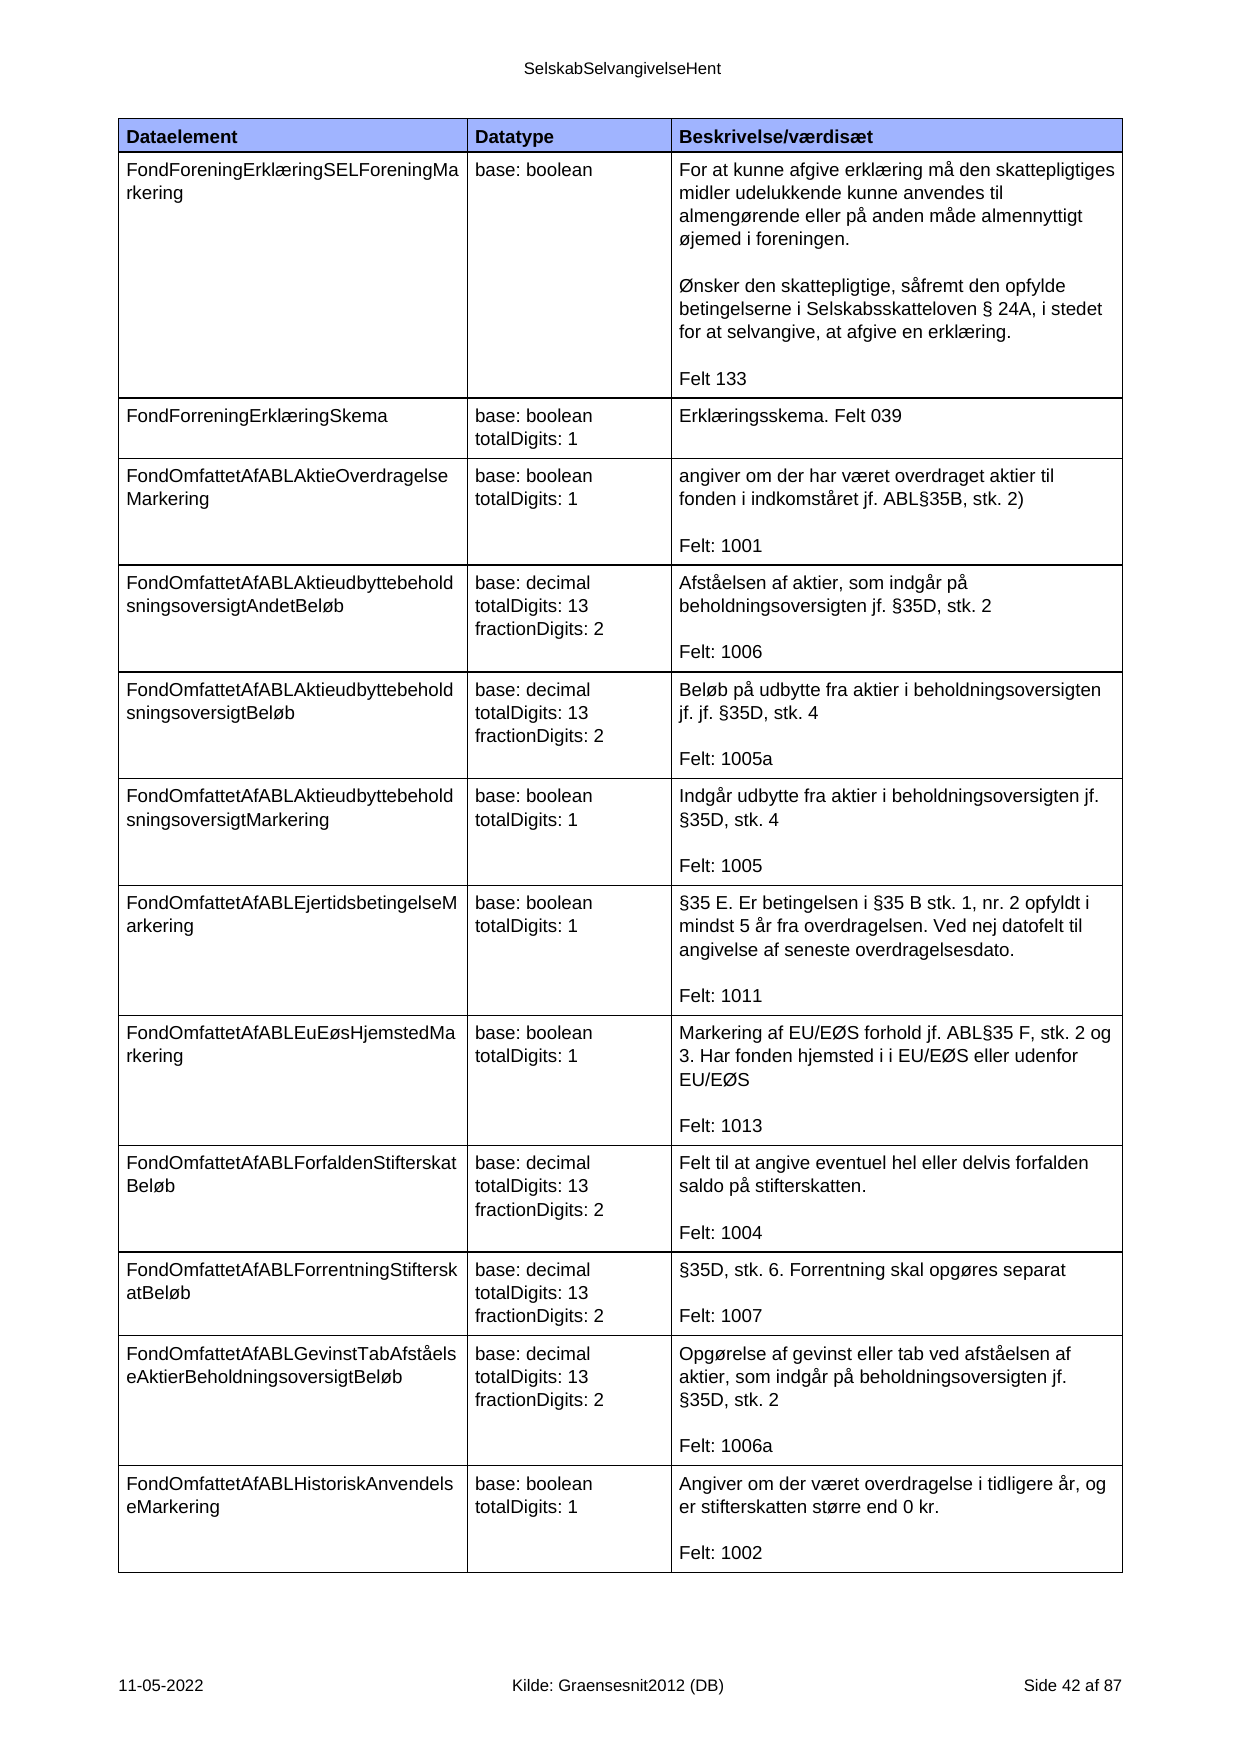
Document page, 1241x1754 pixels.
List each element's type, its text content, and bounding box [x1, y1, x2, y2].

table_cell base: decimal totalDigits: 13 fractionDigits: 2 [468, 566, 671, 671]
table_cell Beløb på udbytte fra aktier i beholdningsoversigten jf. jf. §35D, stk. 4 Felt: 1005a [672, 673, 1122, 778]
table_cell base: decimal totalDigits: 13 fractionDigits: 2 [468, 1146, 671, 1251]
table_cell Erklæringsskema. Felt 039 [672, 399, 1122, 457]
table_cell For at kunne afgive erklæring må den skattepligtiges midler udelukkende kunne anvendes til almengørende eller på anden måde almennyttigt øjemed i foreningen. Ønsker den skattepligtige, såfremt den opfylde betingelserne i Selskabsskatteloven § 24A, i stedet for at selvangive, at afgive en erklæring. Felt 133 [672, 153, 1122, 397]
table_cell base: boolean totalDigits: 1 [468, 886, 671, 1014]
table_cell Felt til at angive eventuel hel eller delvis forfalden saldo på stifterskatten. Felt: 1004 [672, 1146, 1122, 1251]
table_cell base: boolean totalDigits: 1 [468, 1466, 671, 1572]
table_cell FondOmfattetAfABLHistoriskAnvendelseMarkering [119, 1466, 467, 1572]
table_cell base: boolean totalDigits: 1 [468, 1016, 671, 1144]
table_cell base: boolean totalDigits: 1 [468, 459, 671, 564]
table_cell FondOmfattetAfABLAktieudbyttebeholdsningsoversigtBeløb [119, 673, 467, 778]
table_cell FondOmfattetAfABLForrentningStifterskatBeløb [119, 1253, 467, 1335]
table_cell Afståelsen af aktier, som indgår på beholdningsoversigten jf. §35D, stk. 2 Felt: 1006 [672, 566, 1122, 671]
table_cell FondOmfattetAfABLGevinstTabAfståelseAktierBeholdningsoversigtBeløb [119, 1336, 467, 1465]
table_cell base: decimal totalDigits: 13 fractionDigits: 2 [468, 673, 671, 778]
table_cell Angiver om der været overdragelse i tidligere år, og er stifterskatten større end 0 kr. Felt: 1002 [672, 1466, 1122, 1572]
table_cell base: boolean totalDigits: 1 [468, 399, 671, 457]
table_cell Opgørelse af gevinst eller tab ved afståelsen af aktier, som indgår på beholdningsoversigten jf. §35D, stk. 2 Felt: 1006a [672, 1336, 1122, 1465]
table_cell FondOmfattetAfABLEjertidsbetingelseMarkering [119, 886, 467, 1014]
table_cell base: boolean totalDigits: 1 [468, 779, 671, 884]
table_cell §35 E. Er betingelsen i §35 B stk. 1, nr. 2 opfyldt i mindst 5 år fra overdragelsen. Ved nej datofelt til angivelse af seneste overdragelsesdato. Felt: 1011 [672, 886, 1122, 1014]
table_cell base: decimal totalDigits: 13 fractionDigits: 2 [468, 1253, 671, 1335]
table_cell base: boolean [468, 153, 671, 397]
table_cell FondForreningErklæringSkema [119, 399, 467, 457]
table_cell FondOmfattetAfABLAktieudbyttebeholdsningsoversigtMarkering [119, 779, 467, 884]
table_header Datatype [468, 119, 671, 151]
table_header Beskrivelse/værdisæt [672, 119, 1122, 151]
table_cell §35D, stk. 6. Forrentning skal opgøres separat Felt: 1007 [672, 1253, 1122, 1335]
table_cell base: decimal totalDigits: 13 fractionDigits: 2 [468, 1336, 671, 1465]
table_cell FondOmfattetAfABLAktieOverdragelseMarkering [119, 459, 467, 564]
table_cell angiver om der har været overdraget aktier til fonden i indkomståret jf. ABL§35B, stk. 2) Felt: 1001 [672, 459, 1122, 564]
table_cell FondOmfattetAfABLAktieudbyttebeholdsningsoversigtAndetBeløb [119, 566, 467, 671]
table_header Dataelement [119, 119, 467, 151]
table_cell FondOmfattetAfABLEuEøsHjemstedMarkering [119, 1016, 467, 1144]
table_cell FondOmfattetAfABLForfaldenStifterskatBeløb [119, 1146, 467, 1251]
table_cell Markering af EU/EØS forhold jf. ABL§35 F, stk. 2 og 3. Har fonden hjemsted i i EU/EØS eller udenfor EU/EØS Felt: 1013 [672, 1016, 1122, 1144]
table_cell Indgår udbytte fra aktier i beholdningsoversigten jf. §35D, stk. 4 Felt: 1005 [672, 779, 1122, 884]
table_cell FondForeningErklæringSELForeningMarkering [119, 153, 467, 397]
